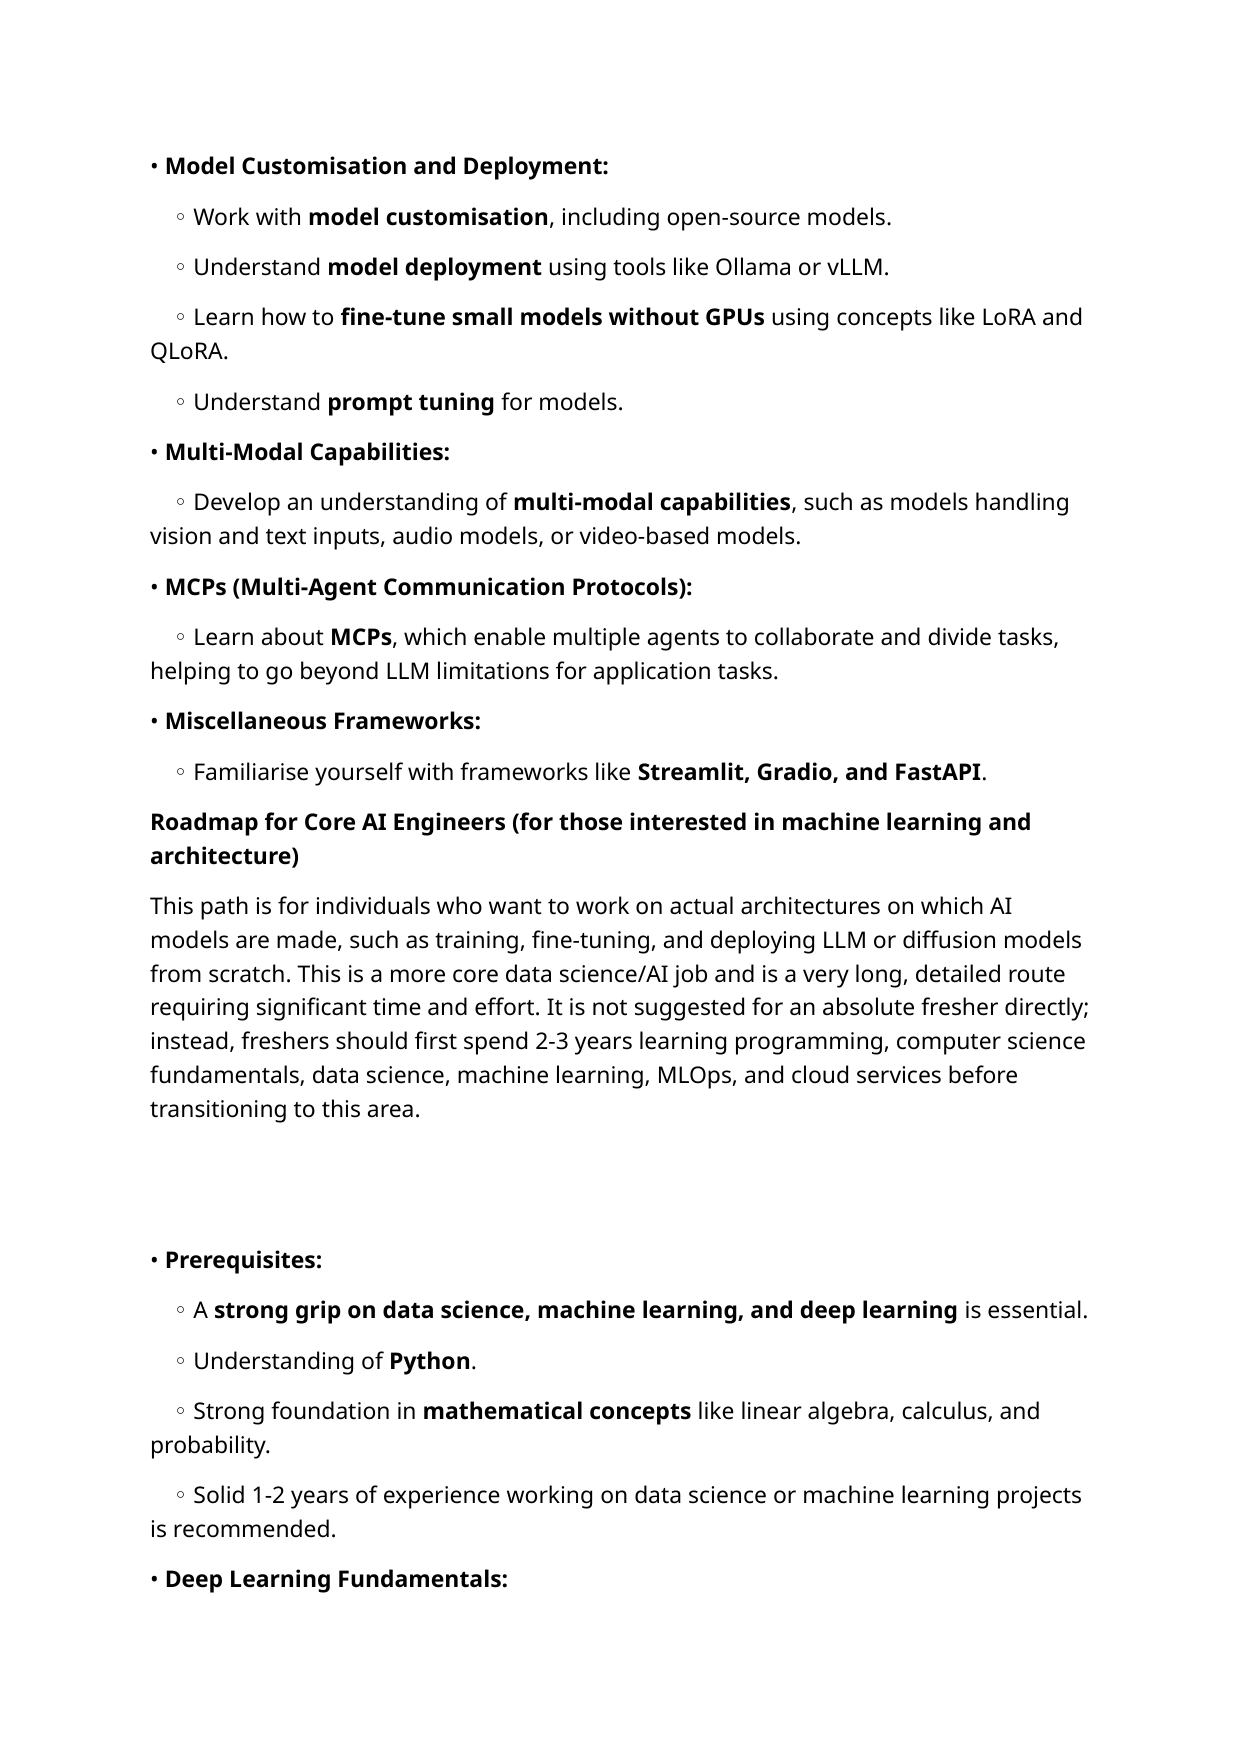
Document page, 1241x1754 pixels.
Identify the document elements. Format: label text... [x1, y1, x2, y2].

text Roadmap for Core AI Engineers (for those interested in machine learning and architecture) [150, 806, 1090, 871]
text • Prerequisites: [150, 1244, 1090, 1275]
text ◦ A strong grip on data science, machine learning, and deep learning is essential. [150, 1294, 1090, 1325]
text ◦ Understand model deployment using tools like Ollama or vLLM. [150, 251, 1090, 282]
text ◦ Learn about MCPs, which enable multiple agents to collaborate and divide tasks, helping to go beyond LLM limitations for application tasks. [150, 621, 1090, 686]
text ◦ Familiarise yourself with frameworks like Streamlit, Gradio, and FastAPI. [150, 755, 1090, 787]
text • Model Customisation and Deployment: [150, 150, 1090, 181]
text • Deep Learning Fundamentals: [150, 1563, 1090, 1594]
text This path is for individuals who want to work on actual architectures on which AI models are made, such as training, fine-tuning, and deploying LLM or diffusion models from scratch. This is a more core data science/AI job and is a very long, detailed route requiring significant time and effort. It is not suggested for an absolute fresher directly; instead, freshers should first spend 2-3 years learning programming, computer science fundamentals, data science, machine learning, MLOps, and cloud services before transitioning to this area. [150, 890, 1090, 1124]
text ◦ Solid 1-2 years of experience working on data science or machine learning projects is recommended. [150, 1479, 1090, 1544]
text ◦ Work with model customisation, including open-source models. [150, 200, 1090, 232]
text ◦ Develop an understanding of multi-modal capabilities, such as models handling vision and text inputs, audio models, or video-based models. [150, 486, 1090, 551]
text ◦ Understanding of Python. [150, 1344, 1090, 1376]
text ◦ Understand prompt tuning for models. [150, 385, 1090, 417]
text ◦ Learn how to fine-tune small models without GPUs using concepts like LoRA and QLoRA. [150, 301, 1090, 366]
text ◦ Strong foundation in mathematical concepts like linear algebra, calculus, and probability. [150, 1395, 1090, 1460]
text • MCPs (Multi-Agent Communication Protocols): [150, 570, 1090, 602]
text • Multi-Modal Capabilities: [150, 436, 1090, 467]
text • Miscellaneous Frameworks: [150, 705, 1090, 736]
